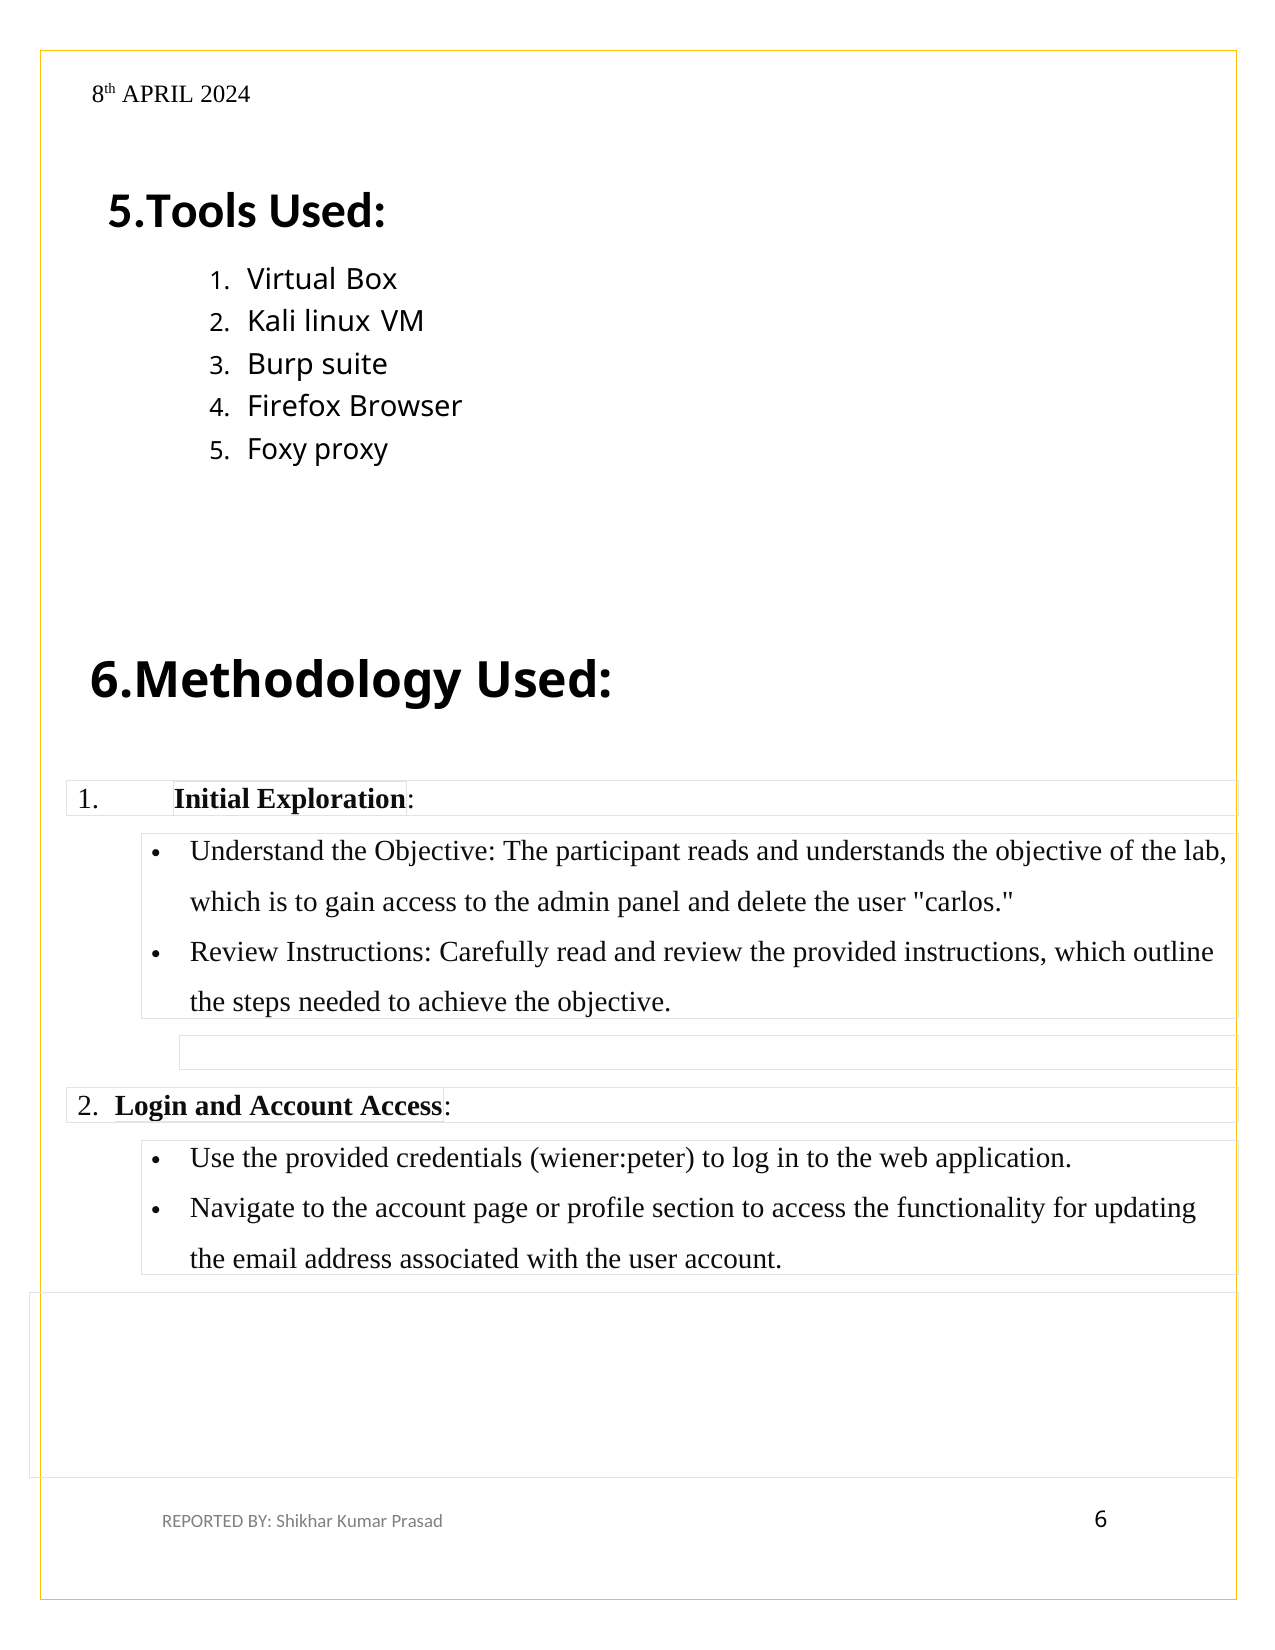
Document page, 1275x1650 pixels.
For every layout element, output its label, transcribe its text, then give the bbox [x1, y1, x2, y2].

list Review Instructions: Carefully read and review the provided instructions, which outline the steps needed to achieve the objective. [142, 934, 1236, 1018]
list Kali linux VM [209, 301, 1236, 340]
subtitle 6.Methodology Used: [41, 644, 1236, 712]
list Login and Account Access: [444, 1088, 1236, 1122]
list Foxy proxy [209, 428, 1236, 468]
list Initial Exploration: [407, 781, 1236, 815]
subtitle 5.Tools Used: [41, 179, 1236, 240]
list Firefox Browser [209, 386, 1236, 425]
list Initial Exploration: [67, 781, 173, 815]
list Burp suite [209, 343, 1236, 383]
list Login and Account Access: [67, 1088, 443, 1122]
list Navigate to the account page or profile section to access the functionality for updating the email address associated with the user account. [142, 1190, 1236, 1274]
list Use the provided credentials (wiener:peter) to log in to the web application. [142, 1141, 1236, 1174]
list Initial Exploration: [174, 782, 406, 815]
list Understand the Objective: The participant reads and understands the objective of the lab, which is to gain access to the admin panel and delete the user "carlos." [142, 834, 1236, 917]
list Virtual Box [209, 258, 1236, 298]
